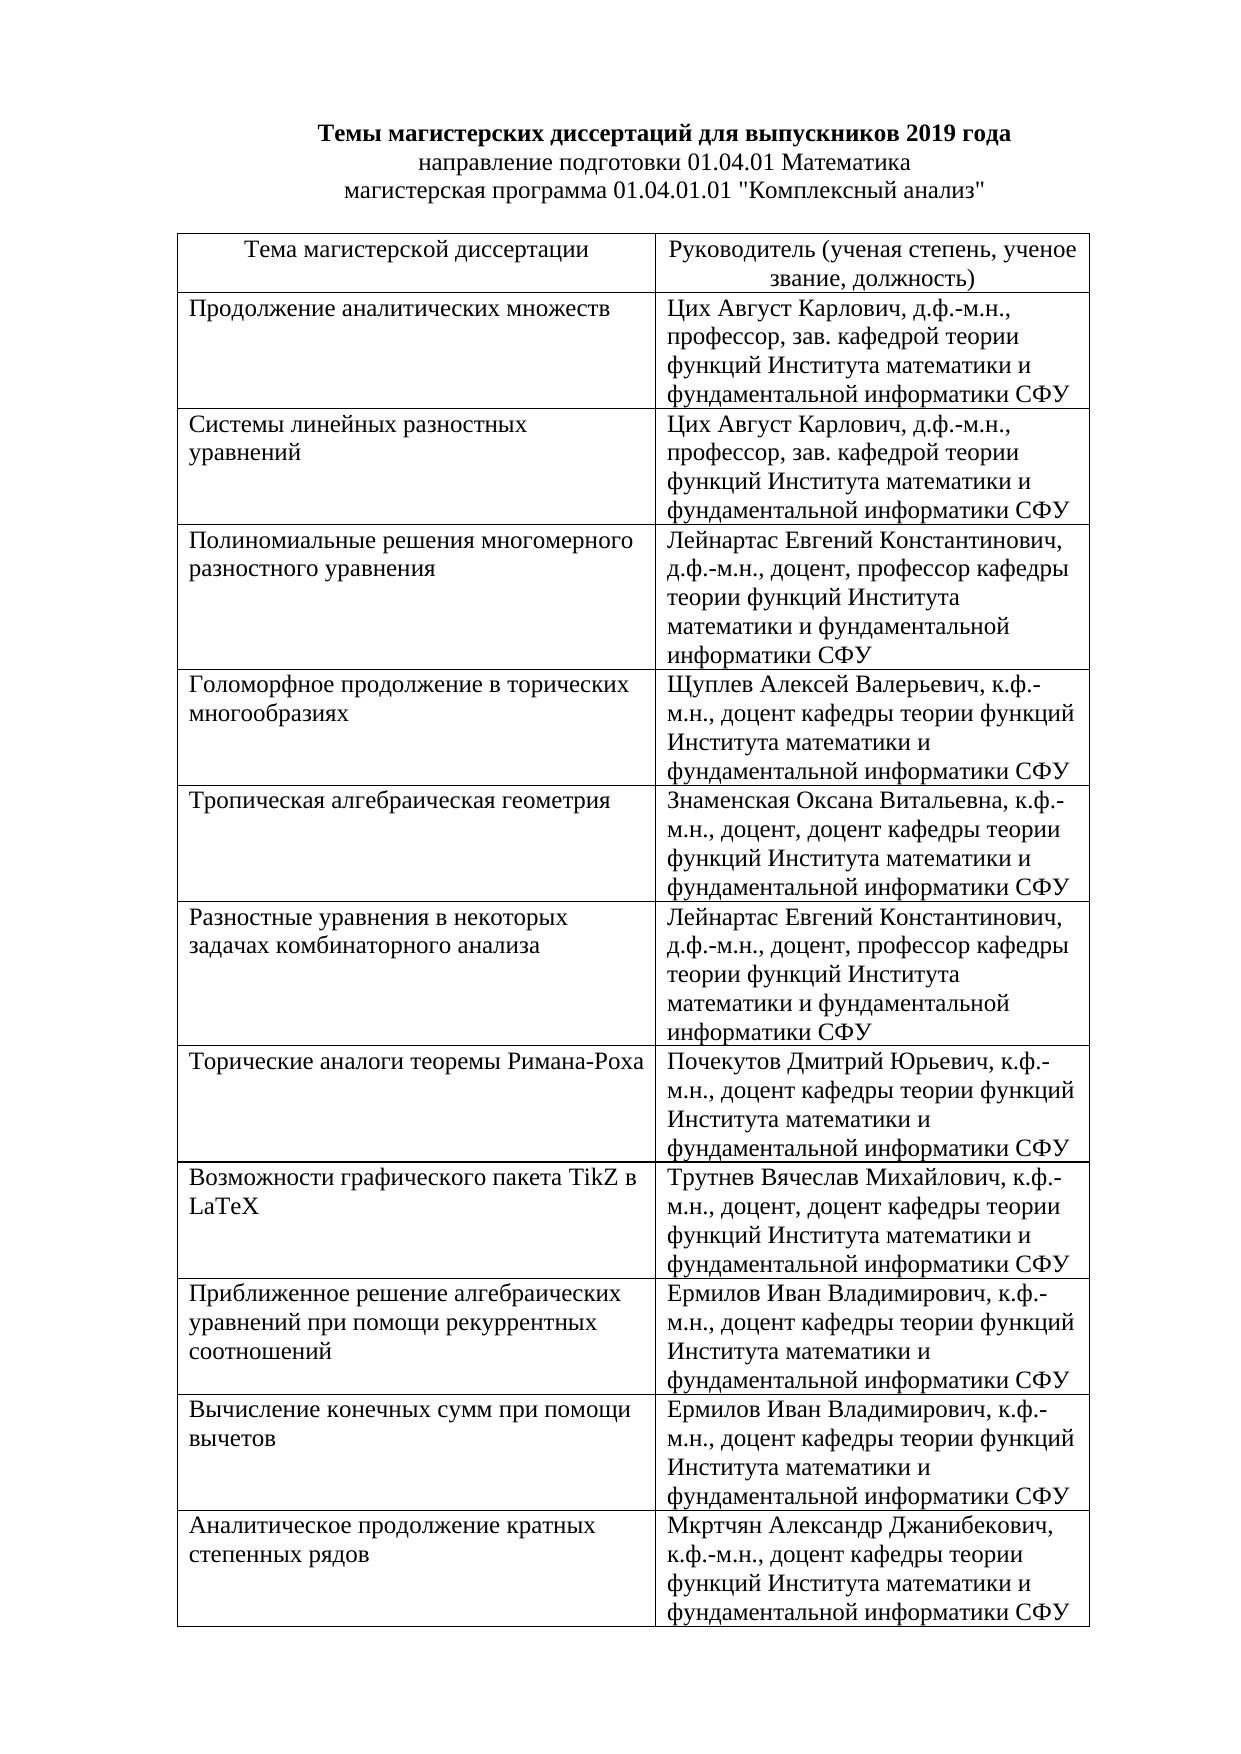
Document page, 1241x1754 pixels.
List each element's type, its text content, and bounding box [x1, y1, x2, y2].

table_cell Ермилов Иван Владимирович, к.ф.-м.н., доцент кафедры теории функций Института математики и фундаментальной информатики СФУ [656, 1395, 1089, 1509]
table_cell Лейнартас Евгений Константинович, д.ф.-м.н., доцент, профессор кафедры теории функций Института математики и фундаментальной информатики СФУ [656, 902, 1089, 1045]
table_cell Приближенное решение алгебраических уравнений при помощи рекуррентных соотношений [178, 1279, 655, 1393]
table_cell Голоморфное продолжение в торических многообразиях [178, 670, 655, 784]
table_cell Щуплев Алексей Валерьевич, к.ф.-м.н., доцент кафедры теории функций Института математики и фундаментальной информатики СФУ [656, 670, 1089, 784]
table_cell Знаменская Оксана Витальевна, к.ф.-м.н., доцент, доцент кафедры теории функций Института математики и фундаментальной информатики СФУ [656, 786, 1089, 901]
table_cell Ермилов Иван Владимирович, к.ф.-м.н., доцент кафедры теории функций Института математики и фундаментальной информатики СФУ [656, 1279, 1089, 1393]
text магистерская программа 01.04.01.01 "Комплексный анализ" [177, 176, 1152, 204]
table_cell Торические аналоги теоремы Римана-Роха [178, 1046, 655, 1161]
table_cell Трутнев Вячеслав Михайлович, к.ф.-м.н., доцент, доцент кафедры теории функций Института математики и фундаментальной информатики СФУ [656, 1163, 1089, 1277]
table_cell Продолжение аналитических множеств [178, 293, 655, 408]
text направление подготовки 01.04.01 Математика [177, 147, 1152, 176]
table_cell Цих Август Карлович, д.ф.-м.н., профессор, зав. кафедрой теории функций Института математики и фундаментальной информатики СФУ [656, 293, 1089, 408]
table_cell Разностные уравнения в некоторых задачах комбинаторного анализа [178, 902, 655, 1045]
table_cell Почекутов Дмитрий Юрьевич, к.ф.-м.н., доцент кафедры теории функций Института математики и фундаментальной информатики СФУ [656, 1046, 1089, 1161]
table_cell Вычисление конечных сумм при помощи вычетов [178, 1395, 655, 1509]
table_cell Полиномиальные решения многомерного разностного уравнения [178, 525, 655, 668]
table_header Тема магистерской диссертации [178, 234, 655, 292]
table_header Руководитель (ученая степень, ученое звание, должность) [656, 234, 1089, 292]
table_cell Аналитическое продолжение кратных степенных рядов [178, 1511, 655, 1626]
table_cell Тропическая алгебраическая геометрия [178, 786, 655, 901]
table_cell Цих Август Карлович, д.ф.-м.н., профессор, зав. кафедрой теории функций Института математики и фундаментальной информатики СФУ [656, 409, 1089, 524]
table_cell Системы линейных разностных уравнений [178, 409, 655, 524]
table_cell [656, 1511, 1089, 1626]
table_cell Лейнартас Евгений Константинович, д.ф.-м.н., доцент, профессор кафедры теории функций Института математики и фундаментальной информатики СФУ [656, 525, 1089, 668]
text Темы магистерских диссертаций для выпускников 2019 года [177, 118, 1152, 147]
table_cell Возможности графического пакета TikZ в LaTeX [178, 1163, 655, 1277]
